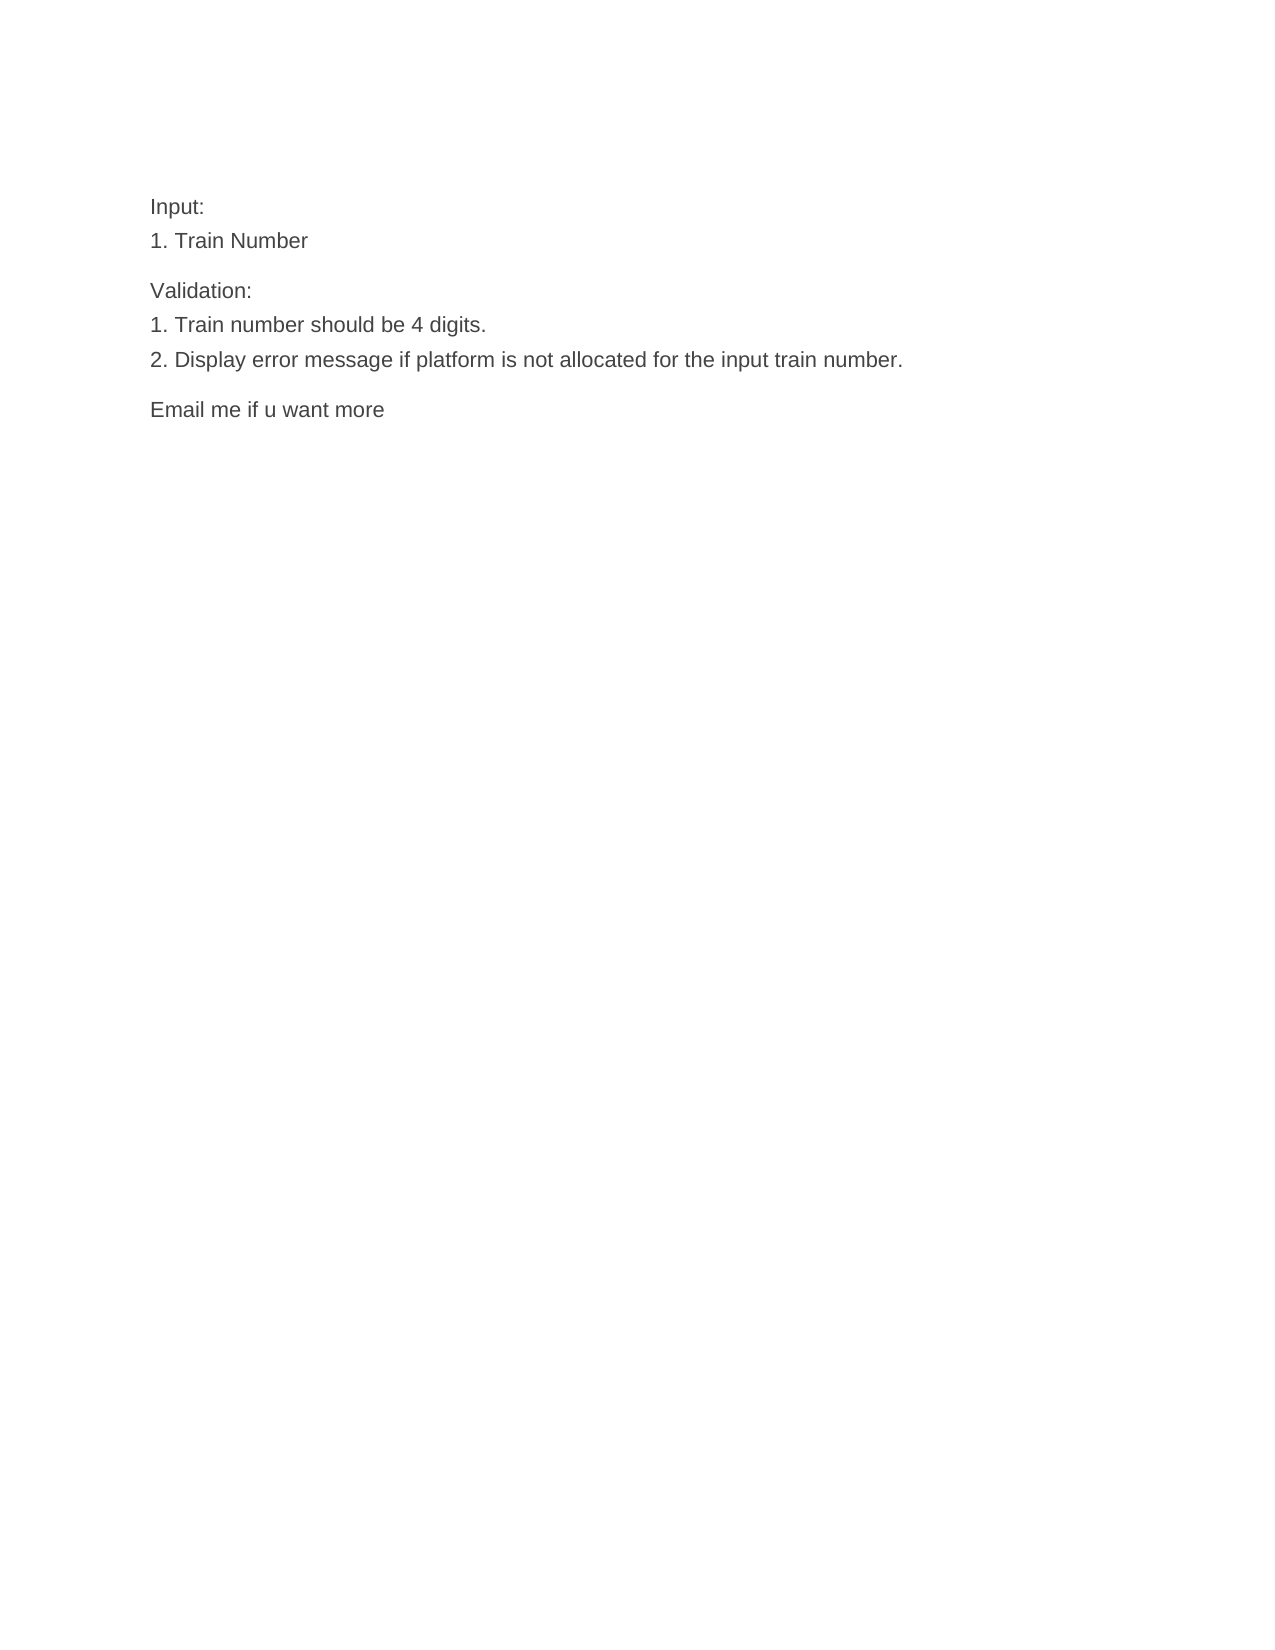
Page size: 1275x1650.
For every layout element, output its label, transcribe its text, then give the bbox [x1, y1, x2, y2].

text Email me if u want more [150, 387, 1125, 422]
text Input: 1. Train Number [150, 150, 1125, 253]
text Validation: 1. Train number should be 4 digits. 2. Display error message if platform is not allocated for the input train number. [150, 269, 1125, 372]
